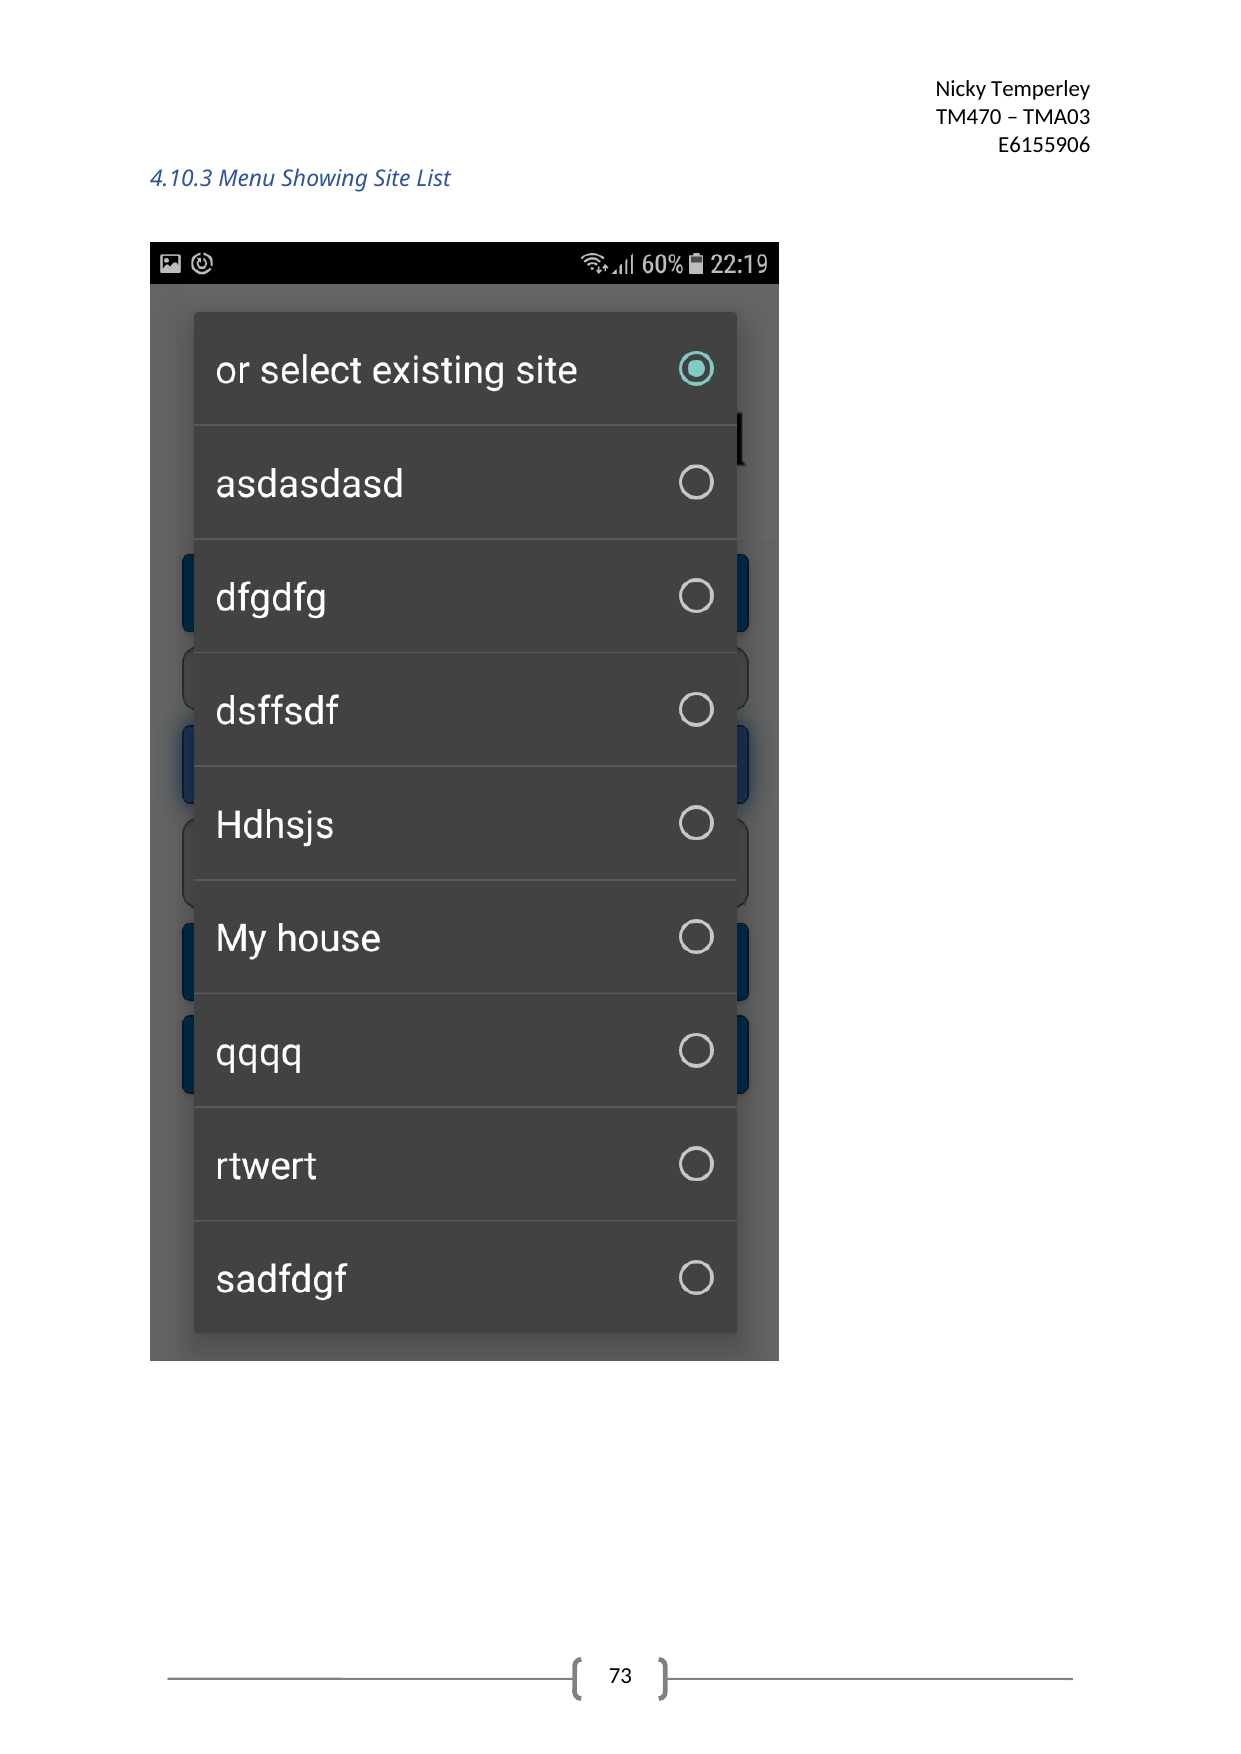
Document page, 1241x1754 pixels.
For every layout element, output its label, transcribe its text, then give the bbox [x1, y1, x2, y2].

subtitle 4.10.3 Menu Showing Site List [150, 162, 1090, 193]
picture [150, 242, 779, 1361]
